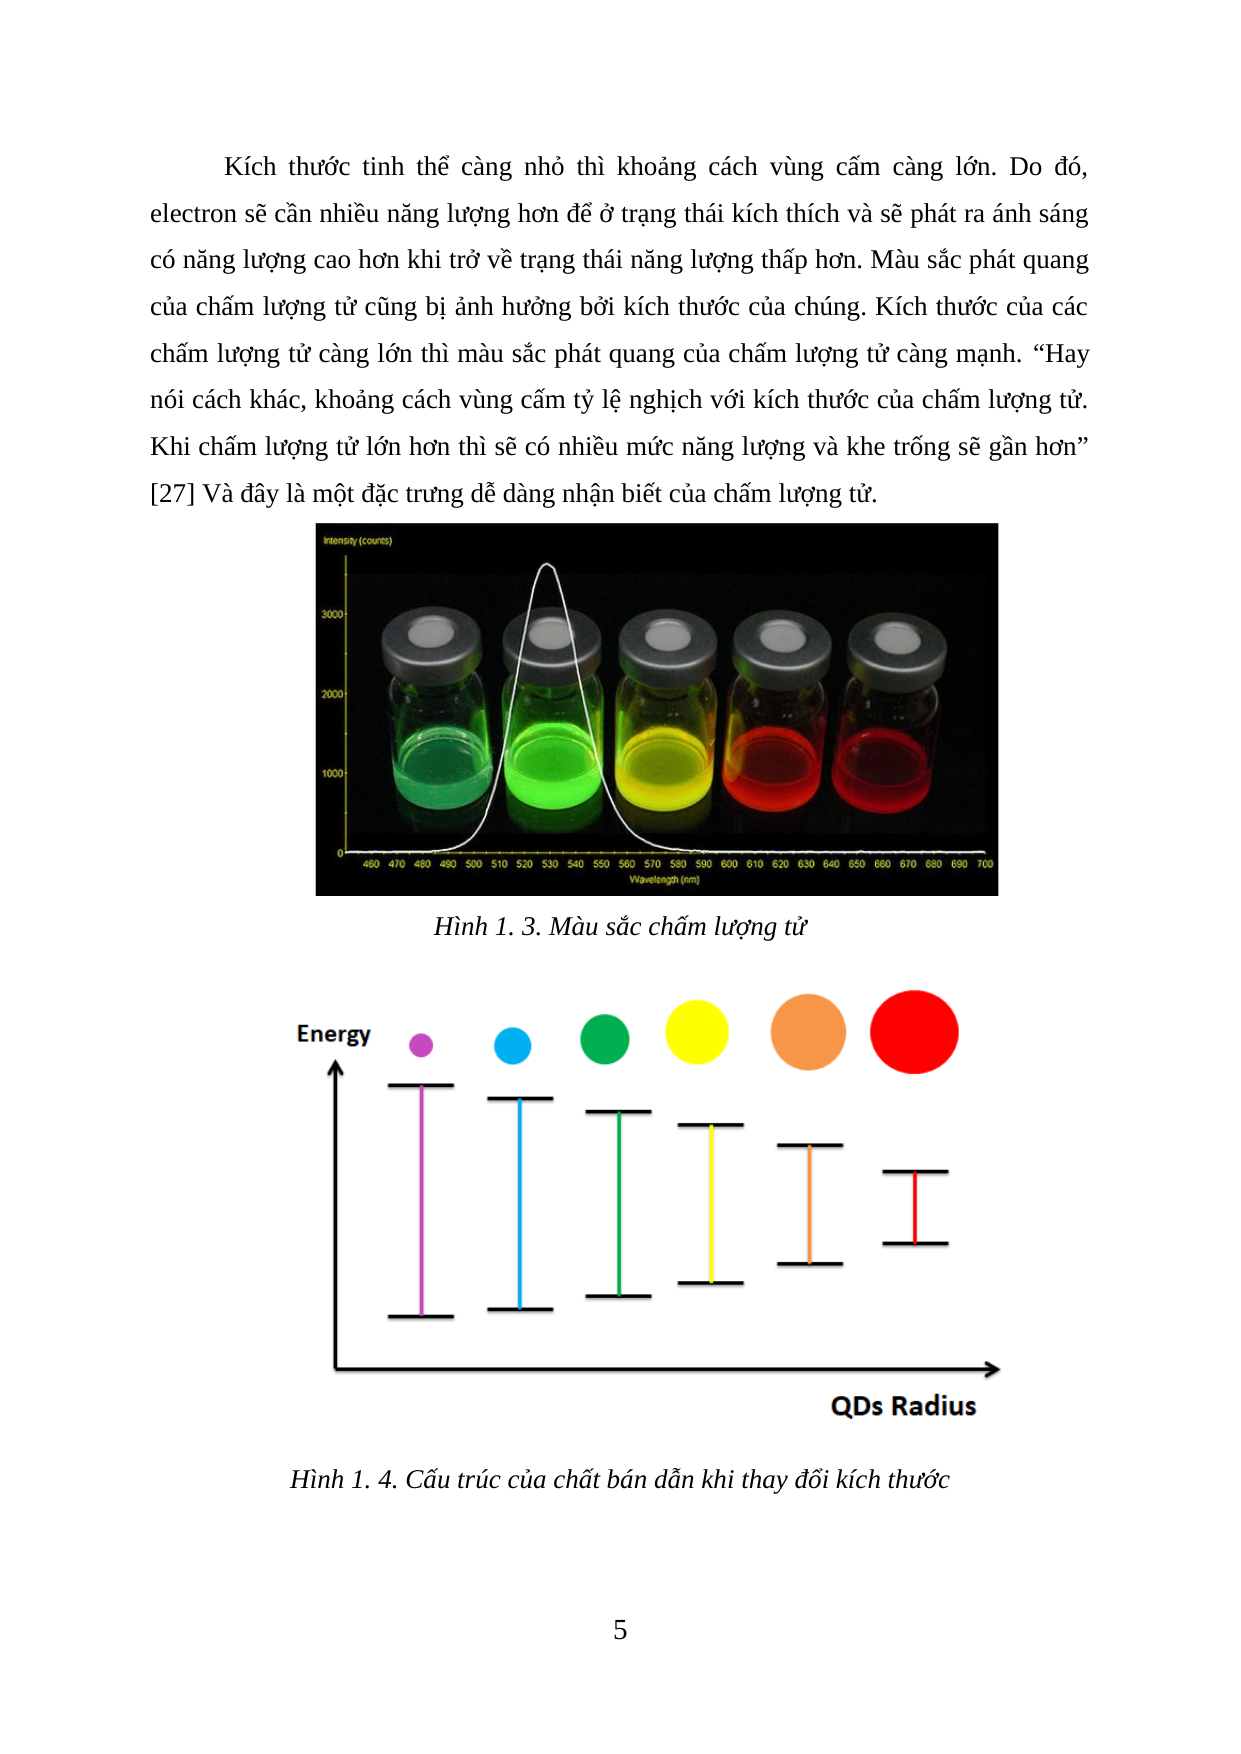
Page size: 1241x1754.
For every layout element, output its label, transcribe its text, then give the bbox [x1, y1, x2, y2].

text Kích thước tinh thể càng nhỏ thì khoảng cách vùng cấm càng lớn. Do đó, electron sẽ cần nhiều năng lượng hơn để ở trạng thái kích thích và sẽ phát ra ánh sáng có năng lượng cao hơn khi trở về trạng thái năng lượng thấp hơn. Màu sắc phát quang của chấm lượng tử cũng bị ảnh hưởng bởi kích thước của chúng. Kích thước của các chấm lượng tử càng lớn thì màu sắc phát quang của chấm lượng tử càng mạnh. “Hay nói cách khác, khoảng cách vùng cấm tỷ lệ nghịch với kích thước của chấm lượng tử. Khi chấm lượng tử lớn hơn thì sẽ có nhiều mức năng lượng và khe trống sẽ gần hơn” [27] Và đây là một đặc trưng dễ dàng nhận biết của chấm lượng tử. [150, 150, 1090, 508]
text Hình 1. 3. Màu sắc chấm lượng tử [150, 910, 1090, 941]
text Hình 1. 4. Cấu trúc của chất bán dẫn khi thay đổi kích thước [150, 1463, 1090, 1494]
picture [275, 977, 1039, 1449]
picture [315, 523, 999, 896]
